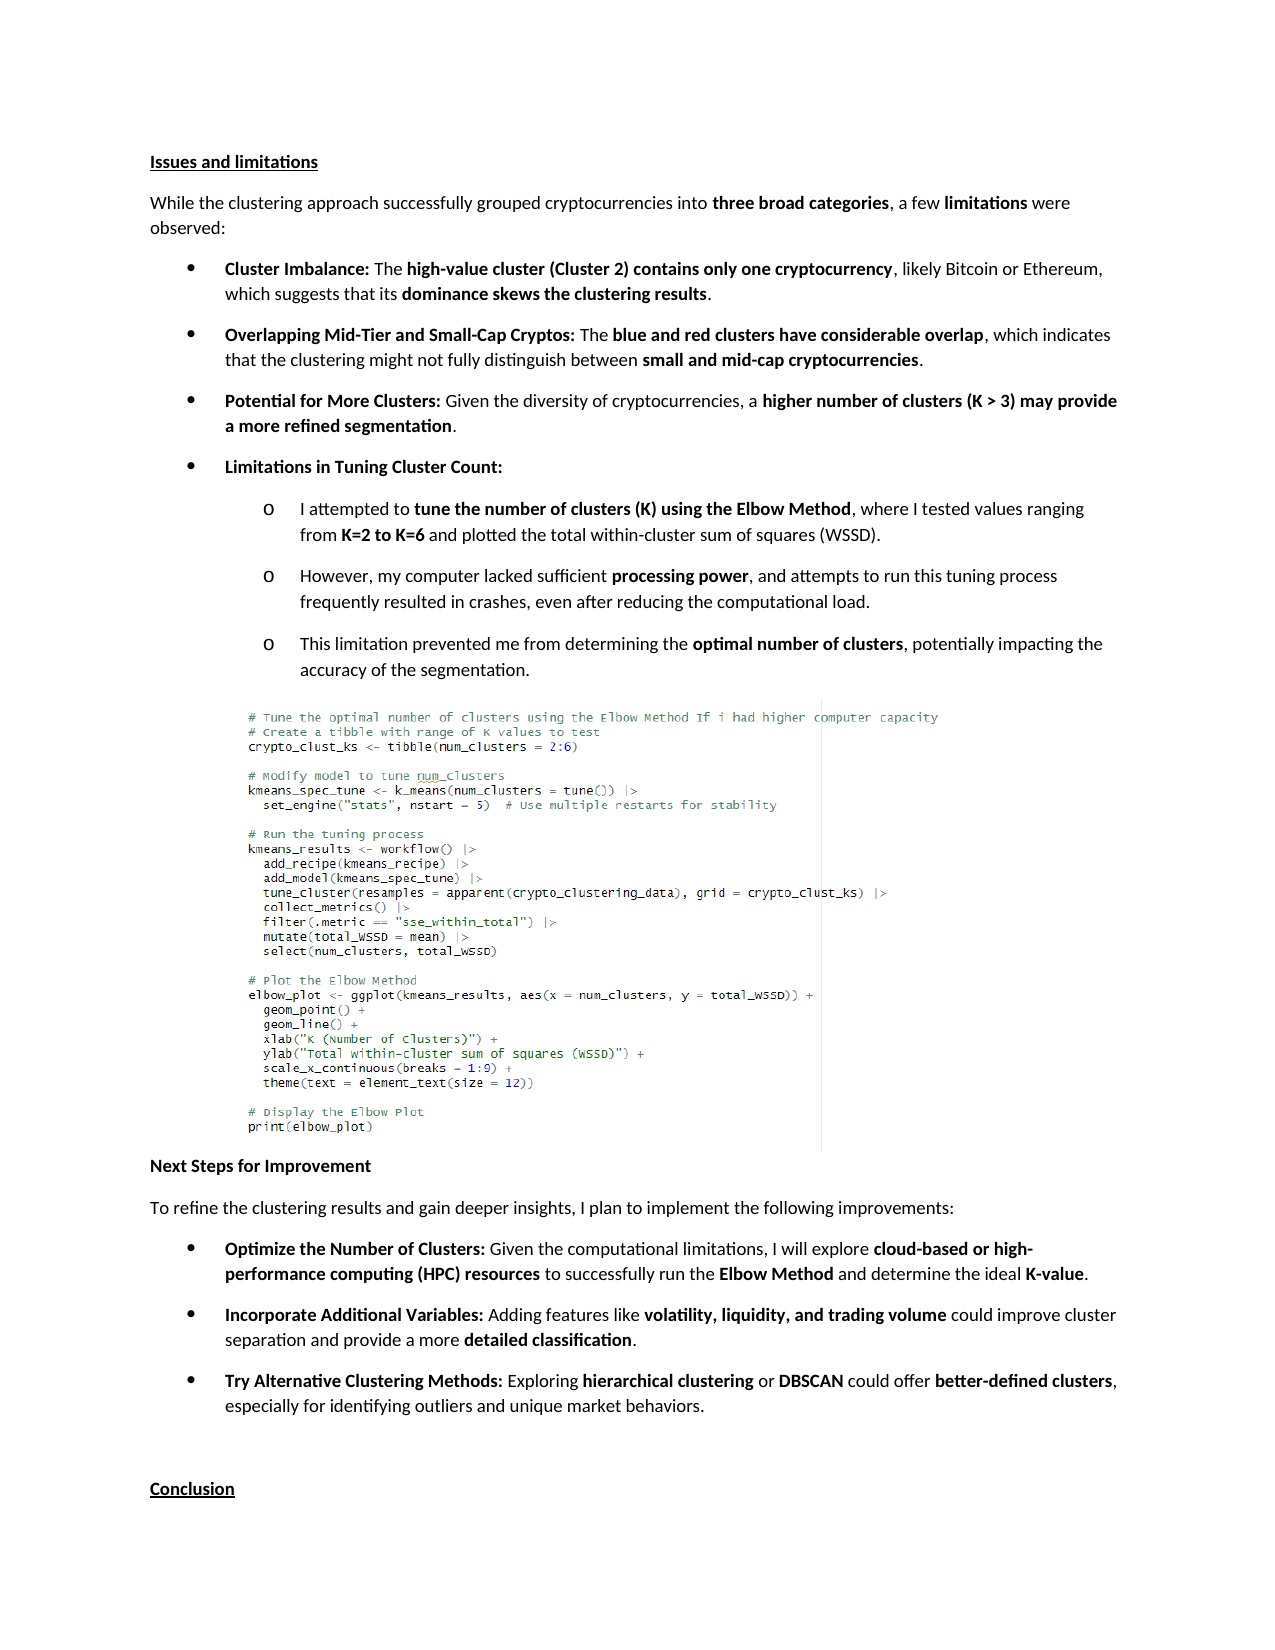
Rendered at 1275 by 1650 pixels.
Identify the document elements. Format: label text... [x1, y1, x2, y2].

list I attempted to tune the number of clusters (K) using the Elbow Method, where I tested values ranging from K=2 to K=6 and plotted the total within-cluster sum of squares (WSSD). [262, 497, 1125, 546]
text Issues and limitations [150, 150, 1125, 173]
picture [235, 700, 1035, 1151]
text Next Steps for Improvement [150, 1154, 1125, 1177]
list Potential for More Clusters: Given the diversity of cryptocurrencies, a higher number of clusters (K > 3) may provide a more refined segmentation. [187, 389, 1125, 437]
text While the clustering approach successfully grouped cryptocurrencies into three broad categories, a few limitations were observed: [150, 191, 1125, 239]
list Overlapping Mid-Tier and Small-Cap Cryptos: The blue and red clusters have considerable overlap, which indicates that the clustering might not fully distinguish between small and mid-cap cryptocurrencies. [187, 323, 1125, 371]
list Optimize the Number of Clusters: Given the computational limitations, I will explore cloud-based or high-performance computing (HPC) resources to successfully run the Elbow Method and determine the ideal K-value. [187, 1237, 1125, 1285]
list Incorporate Additional Variables: Adding features like volatility, liquidity, and trading volume could improve cluster separation and provide a more detailed classification. [187, 1303, 1125, 1351]
text To refine the clustering results and gain deeper insights, I plan to implement the following improvements: [150, 1196, 1125, 1219]
list This limitation prevented me from determining the optimal number of clusters, potentially impacting the accuracy of the segmentation. [262, 632, 1125, 681]
list However, my computer lacked sufficient processing power, and attempts to run this tuning process frequently resulted in crashes, even after reducing the computational load. [262, 564, 1125, 614]
list Limitations in Tuning Cluster Count: [187, 456, 1125, 478]
text Conclusion [150, 1477, 1125, 1500]
list Cluster Imbalance: The high-value cluster (Cluster 2) contains only one cryptocurrency, likely Bitcoin or Ethereum, which suggests that its dominance skews the clustering results. [187, 257, 1125, 305]
list Try Alternative Clustering Methods: Exploring hierarchical clustering or DBSCAN could offer better-defined clusters, especially for identifying outliers and unique market behaviors. [187, 1369, 1125, 1417]
